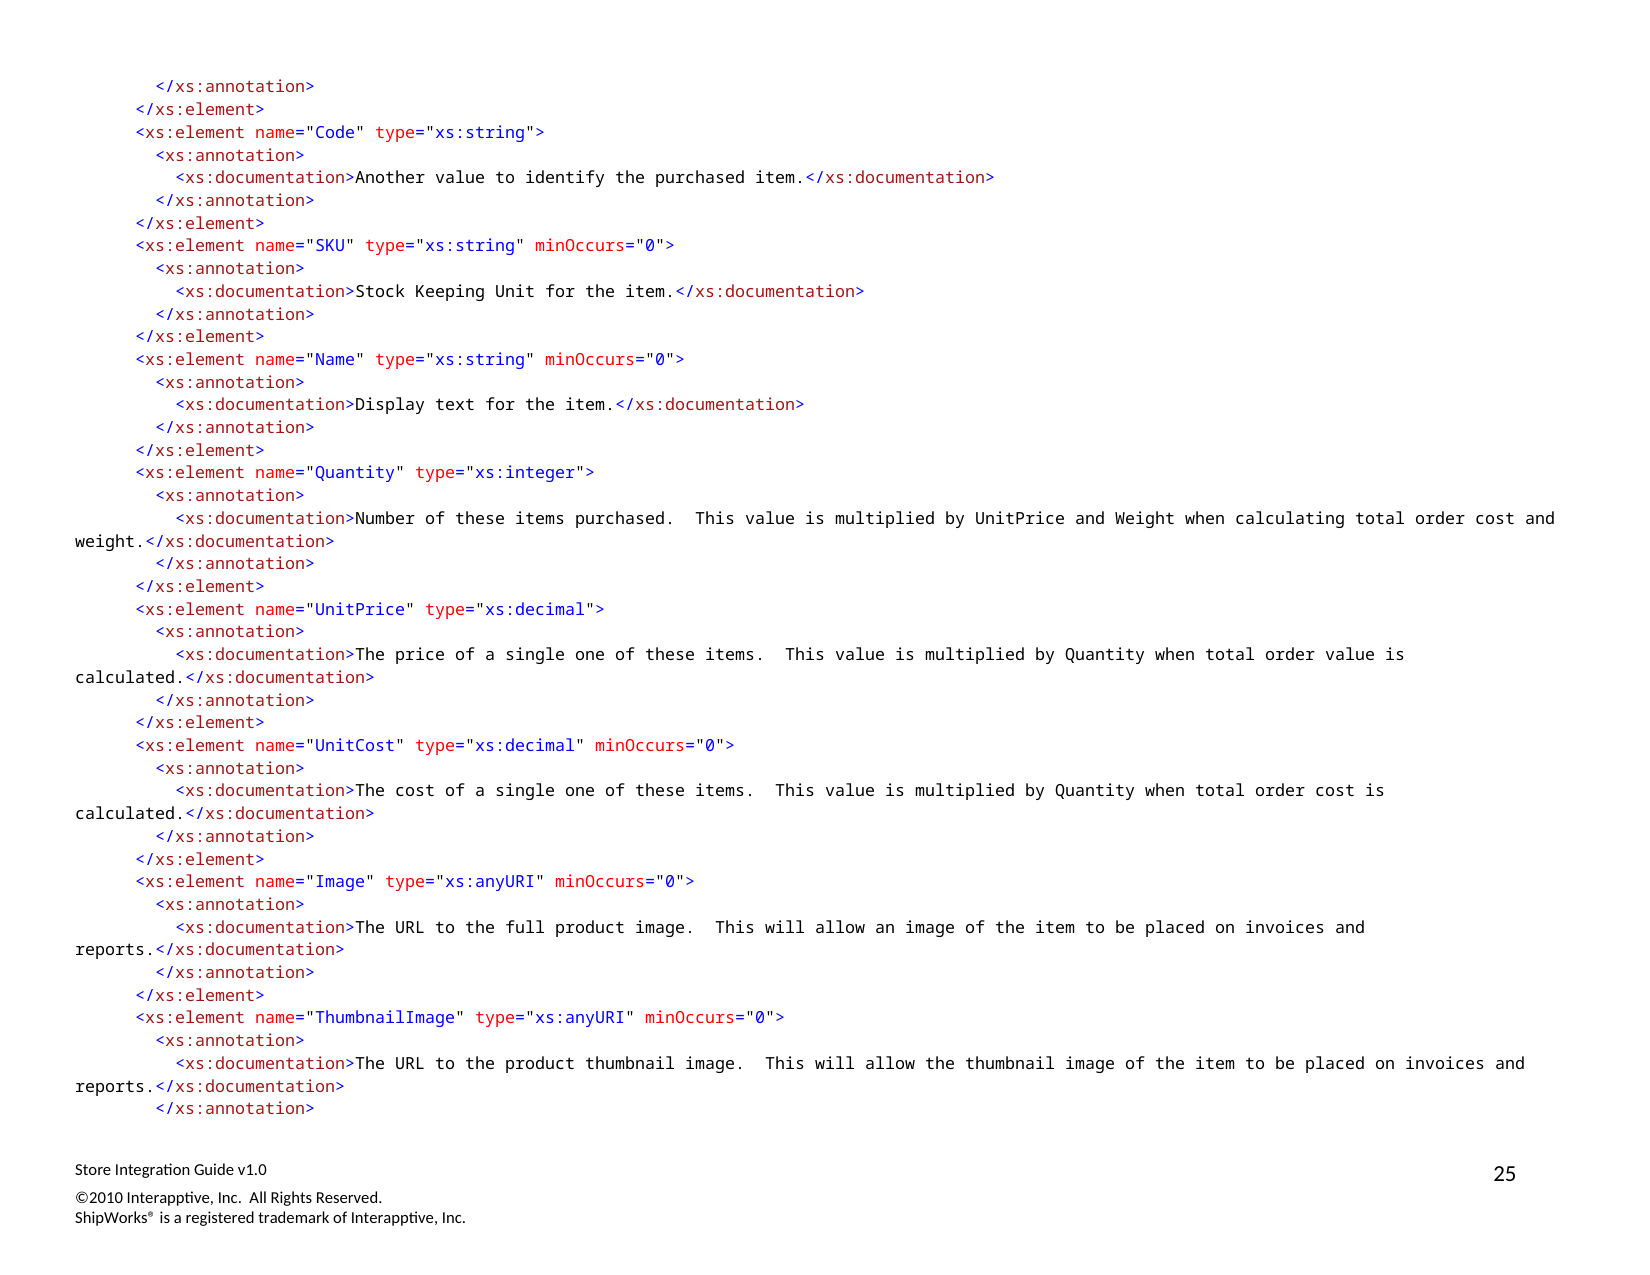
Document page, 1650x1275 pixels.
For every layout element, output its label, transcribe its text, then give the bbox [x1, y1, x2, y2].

text </xs:annotation> [75, 688, 1575, 711]
text <xs:element name="Image" type="xs:anyURI" minOccurs="0"> [75, 870, 1575, 892]
text </xs:element> [75, 325, 1575, 347]
text <xs:element name="Quantity" type="xs:integer"> [75, 461, 1575, 484]
text </xs:annotation> [75, 961, 1575, 983]
text </xs:annotation> [75, 75, 1575, 98]
text <xs:annotation> [75, 257, 1575, 279]
text </xs:element> [75, 983, 1575, 1006]
text <xs:annotation> [75, 892, 1575, 915]
text <xs:annotation> [75, 1029, 1575, 1051]
text </xs:element> [75, 574, 1575, 597]
text <xs:documentation>Display text for the item.</xs:documentation> [75, 393, 1575, 416]
text <xs:annotation> [75, 370, 1575, 393]
text </xs:element> [75, 98, 1575, 120]
text </xs:element> [75, 847, 1575, 870]
text <xs:documentation>The URL to the product thumbnail image. This will allow the thumbnail image of the item to be placed on invoices and reports.</xs:documentation> [75, 1051, 1575, 1097]
text <xs:element name="UnitCost" type="xs:decimal" minOccurs="0"> [75, 733, 1575, 756]
text </xs:annotation> [75, 824, 1575, 847]
text </xs:annotation> [75, 552, 1575, 574]
text <xs:documentation>Another value to identify the purchased item.</xs:documentation> [75, 166, 1575, 188]
text <xs:annotation> [75, 756, 1575, 779]
text <xs:element name="SKU" type="xs:string" minOccurs="0"> [75, 234, 1575, 257]
text <xs:element name="Code" type="xs:string"> [75, 120, 1575, 143]
text </xs:element> [75, 711, 1575, 733]
text <xs:documentation>Number of these items purchased. This value is multiplied by UnitPrice and Weight when calculating total order cost and weight.</xs:documentation> [75, 506, 1575, 552]
text <xs:annotation> [75, 620, 1575, 643]
text </xs:annotation> [75, 416, 1575, 438]
text </xs:element> [75, 211, 1575, 234]
text </xs:annotation> [75, 302, 1575, 325]
text <xs:annotation> [75, 484, 1575, 506]
text <xs:documentation>Stock Keeping Unit for the item.</xs:documentation> [75, 279, 1575, 302]
text </xs:element> [75, 438, 1575, 461]
text <xs:annotation> [75, 143, 1575, 166]
text </xs:annotation> [75, 188, 1575, 211]
text </xs:annotation> [75, 1097, 1575, 1119]
text <xs:element name="ThumbnailImage" type="xs:anyURI" minOccurs="0"> [75, 1006, 1575, 1029]
text <xs:element name="UnitPrice" type="xs:decimal"> [75, 597, 1575, 620]
text <xs:element name="Name" type="xs:string" minOccurs="0"> [75, 347, 1575, 370]
text <xs:documentation>The cost of a single one of these items. This value is multiplied by Quantity when total order cost is calculated.</xs:documentation> [75, 779, 1575, 824]
text <xs:documentation>The URL to the full product image. This will allow an image of the item to be placed on invoices and reports.</xs:documentation> [75, 915, 1575, 961]
text <xs:documentation>The price of a single one of these items. This value is multiplied by Quantity when total order value is calculated.</xs:documentation> [75, 643, 1575, 688]
